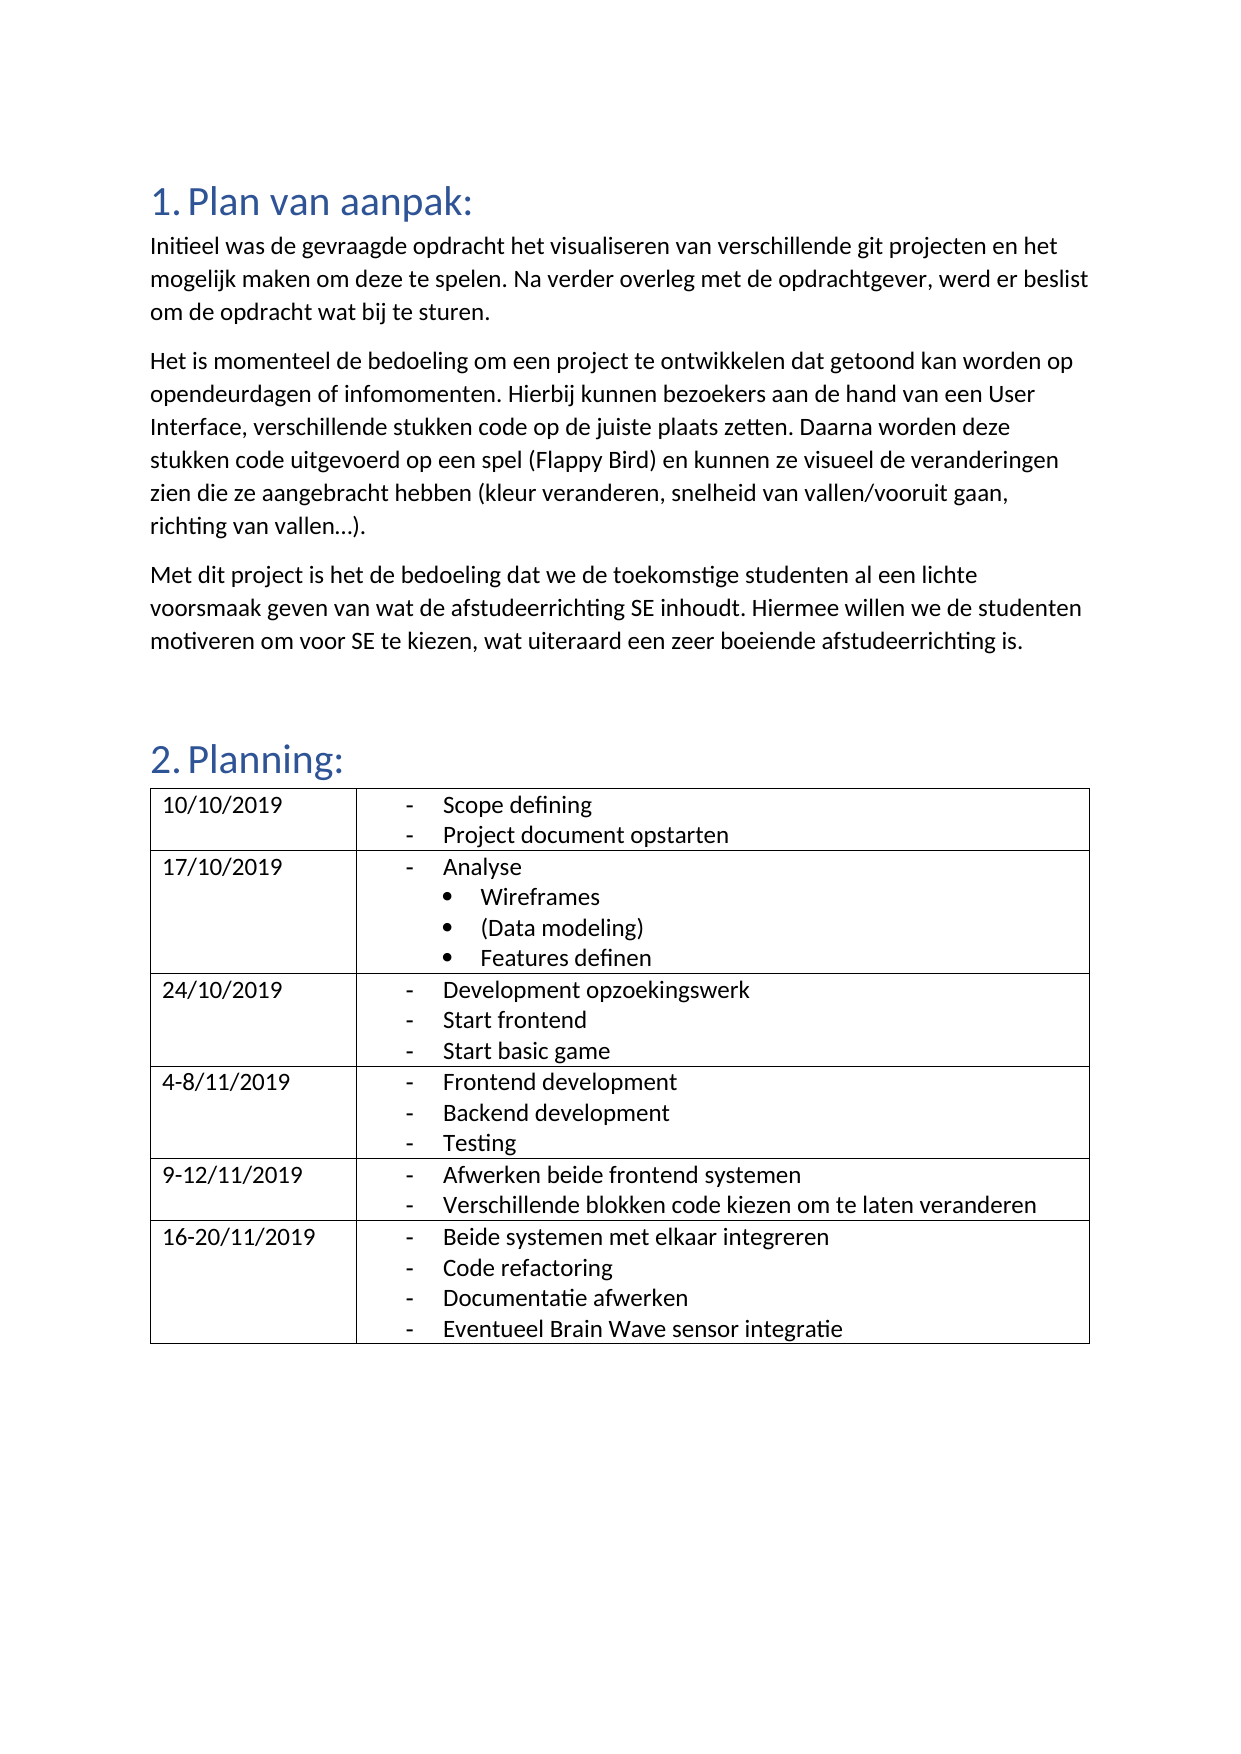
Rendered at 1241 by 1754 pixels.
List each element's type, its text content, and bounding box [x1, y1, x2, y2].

table_cell Frontend development Backend development Testing [357, 1067, 1089, 1158]
table_header Scope defining Project document opstarten [357, 789, 1089, 850]
table_cell 16-20/11/2019 [151, 1221, 356, 1343]
table_cell Analyse Wireframes (Data modeling) Features definen [357, 851, 1089, 973]
text Initieel was de gevraagde opdracht het visualiseren van verschillende git projecten en het mogelijk maken om deze te spelen. Na verder overleg met de opdrachtgever, werd er beslist om de opdracht wat bij te sturen. [150, 230, 1090, 326]
table_cell 9-12/11/2019 [151, 1159, 356, 1220]
text Met dit project is het de bedoeling dat we de toekomstige studenten al een lichte voorsmaak geven van wat de afstudeerrichting SE inhoudt. Hiermee willen we de studenten motiveren om voor SE te kiezen, wat uiteraard een zeer boeiende afstudeerrichting is. [150, 559, 1090, 656]
subtitle Plan van aanpak: [150, 175, 1090, 226]
subtitle Planning: [150, 733, 1090, 784]
table_cell Afwerken beide frontend systemen Verschillende blokken code kiezen om te laten veranderen [357, 1159, 1089, 1220]
table_cell 24/10/2019 [151, 974, 356, 1066]
text Het is momenteel de bedoeling om een project te ontwikkelen dat getoond kan worden op opendeurdagen of infomomenten. Hierbij kunnen bezoekers aan de hand van een User Interface, verschillende stukken code op de juiste plaats zetten. Daarna worden deze stukken code uitgevoerd op een spel (Flappy Bird) en kunnen ze visueel de veranderingen zien die ze aangebracht hebben (kleur veranderen, snelheid van vallen/vooruit gaan, richting van vallen…). [150, 345, 1090, 540]
table_cell Beide systemen met elkaar integreren Code refactoring Documentatie afwerken Eventueel Brain Wave sensor integratie [357, 1221, 1089, 1343]
table_header 10/10/2019 [151, 789, 356, 850]
table_cell 4-8/11/2019 [151, 1067, 356, 1158]
table_cell Development opzoekingswerk Start frontend Start basic game [357, 974, 1089, 1066]
table_cell 17/10/2019 [151, 851, 356, 973]
